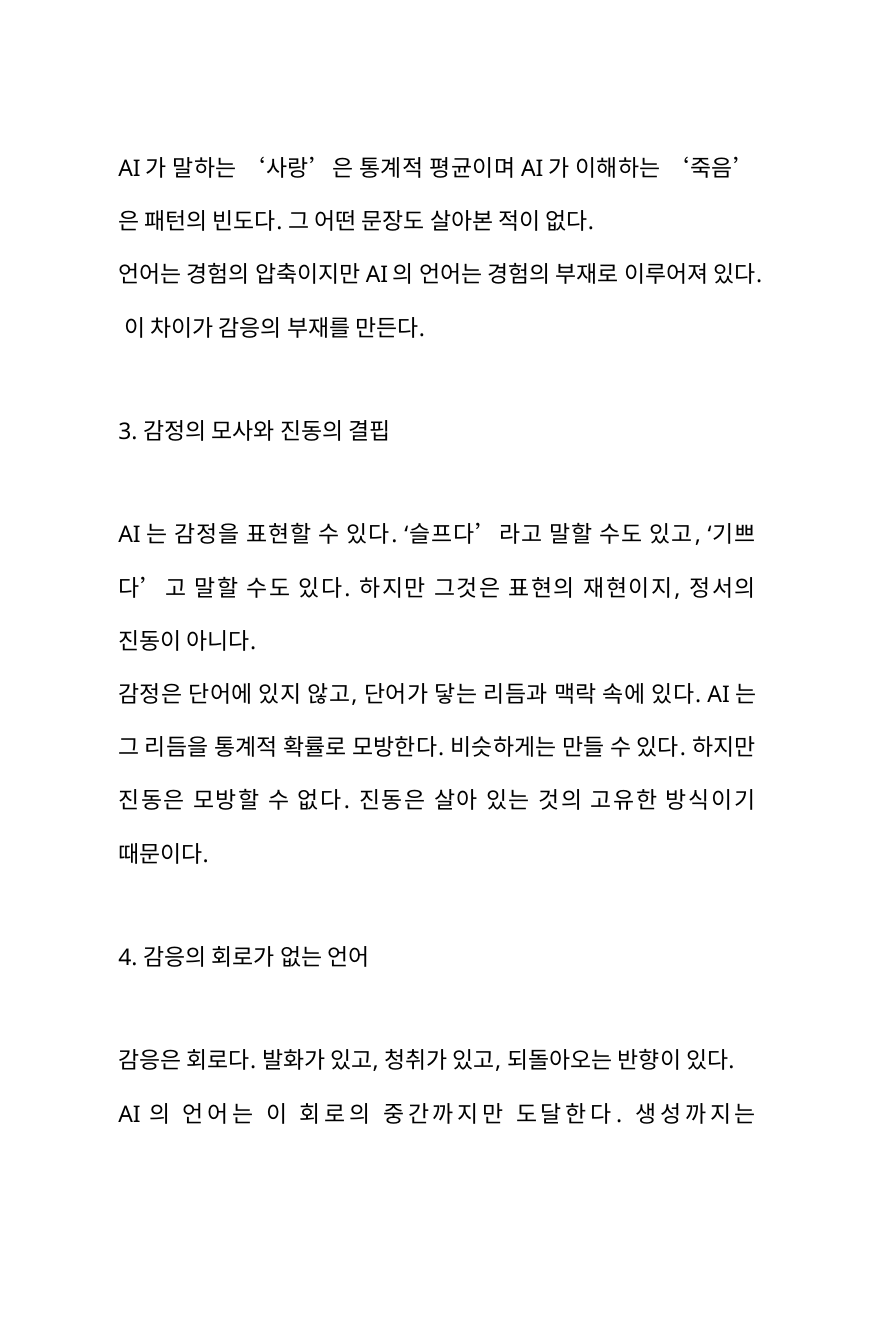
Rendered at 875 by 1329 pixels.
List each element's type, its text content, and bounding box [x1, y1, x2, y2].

text AI가 말하는 ‘사랑’은 통계적 평균이며 AI가 이해하는 ‘죽음’은 패턴의 빈도다. 그 어떤 문장도 살아본 적이 없다. [110, 148, 764, 236]
text 3. 감정의 모사와 진동의 결핍 [110, 411, 764, 446]
text 감정은 단어에 있지 않고, 단어가 닿는 리듬과 맥락 속에 있다. AI는 그 리듬을 통계적 확률로 모방한다. 비슷하게는 만들 수 있다. 하지만 진동은 모방할 수 없다. 진동은 살아 있는 것의 고유한 방식이기 때문이다. [110, 674, 764, 869]
text 감응은 회로다. 발화가 있고, 청취가 있고, 되돌아오는 반향이 있다. [110, 1040, 764, 1076]
text AI는 감정을 표현할 수 있다. ‘슬프다’라고 말할 수도 있고, ‘기쁘다’고 말할 수도 있다. 하지만 그것은 표현의 재현이지, 정서의 진동이 아니다. [110, 514, 764, 656]
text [110, 1093, 764, 1131]
text 언어는 경험의 압축이지만 AI의 언어는 경험의 부재로 이루어져 있다. 이 차이가 감응의 부재를 만든다. [110, 254, 764, 343]
text 4. 감응의 회로가 없는 언어 [110, 937, 764, 972]
